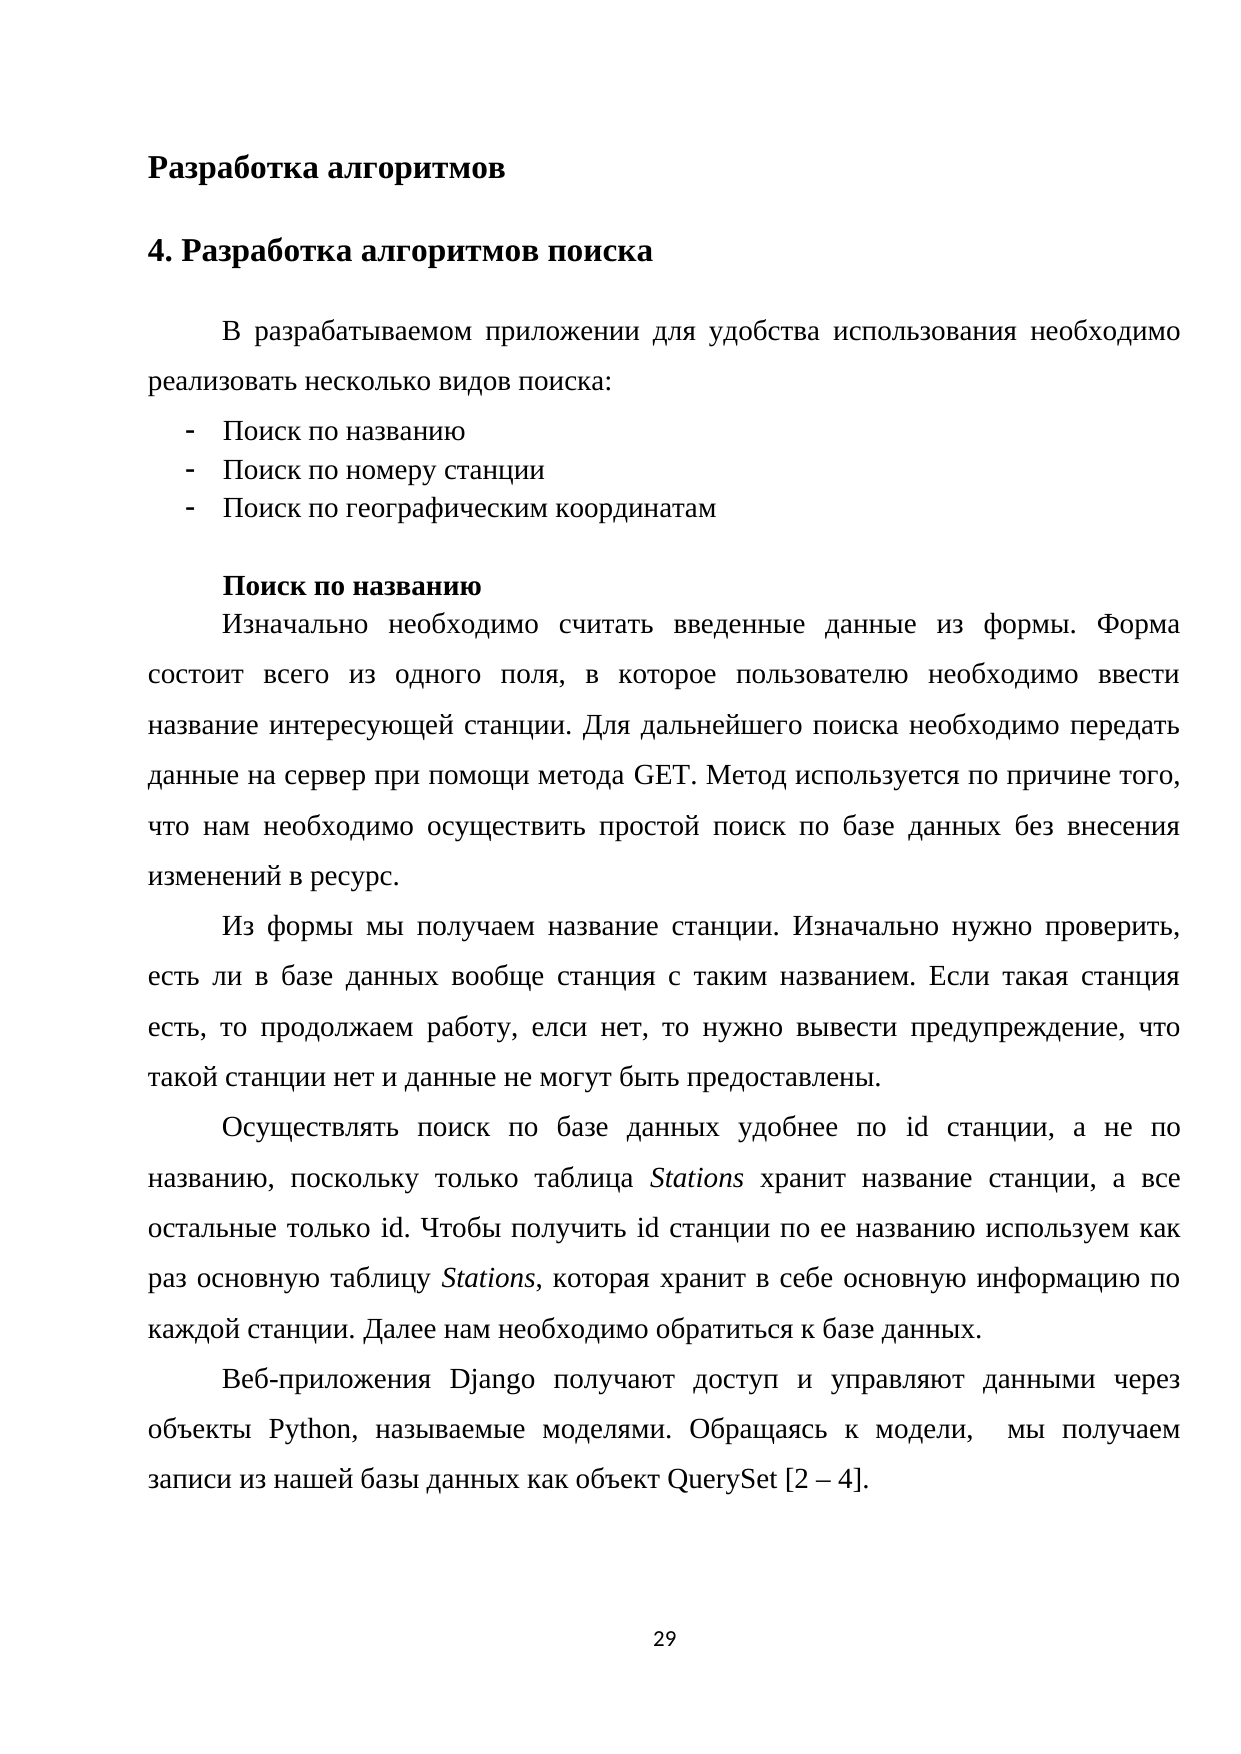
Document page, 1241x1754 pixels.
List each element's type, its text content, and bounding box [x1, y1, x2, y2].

title В разрабатываемом приложении для удобства использования необходимо реализовать несколько видов поиска: [148, 313, 1181, 397]
list Поиск по названию [223, 568, 1181, 601]
list Осуществлять поиск по базе данных удобнее по id станции, а не по названию, поскольку только таблица Stations хранит название станции, а все остальные только id. Чтобы получить id станции по ее названию используем как раз основную таблицу Stations, которая хранит в себе основную информацию по каждой станции. Далее нам необходимо обратиться к базе данных. [148, 1109, 1181, 1344]
list Поиск по географическим координатам [185, 491, 1181, 524]
title Разработка алгоритмов [148, 148, 1181, 186]
list Из формы мы получаем название станции. Изначально нужно проверить, есть ли в базе данных вообще станция с таким названием. Если такая станция есть, то продолжаем работу, елси нет, то нужно вывести предупреждение, что такой станции нет и данные не могут быть предоставлены. [148, 908, 1181, 1093]
list Поиск по названию [185, 413, 1181, 447]
list Веб-приложения Django получают доступ и управляют данными через объекты Python, называемые моделями. Обращаясь к модели, мы получаем записи из нашей базы данных как объект QuerySet [2 – 4]. [148, 1361, 1181, 1495]
title 4. Разработка алгоритмов поиска [148, 230, 1181, 268]
list Изначально необходимо считать введенные данные из формы. Форма состоит всего из одного поля, в которое пользователю необходимо ввести название интересующей станции. Для дальнейшего поиска необходимо передать данные на сервер при помощи метода GET. Метод используется по причине того, что нам необходимо осуществить простой поиск по базе данных без внесения изменений в ресурс. [148, 606, 1181, 891]
list Поиск по номеру станции [185, 452, 1181, 486]
